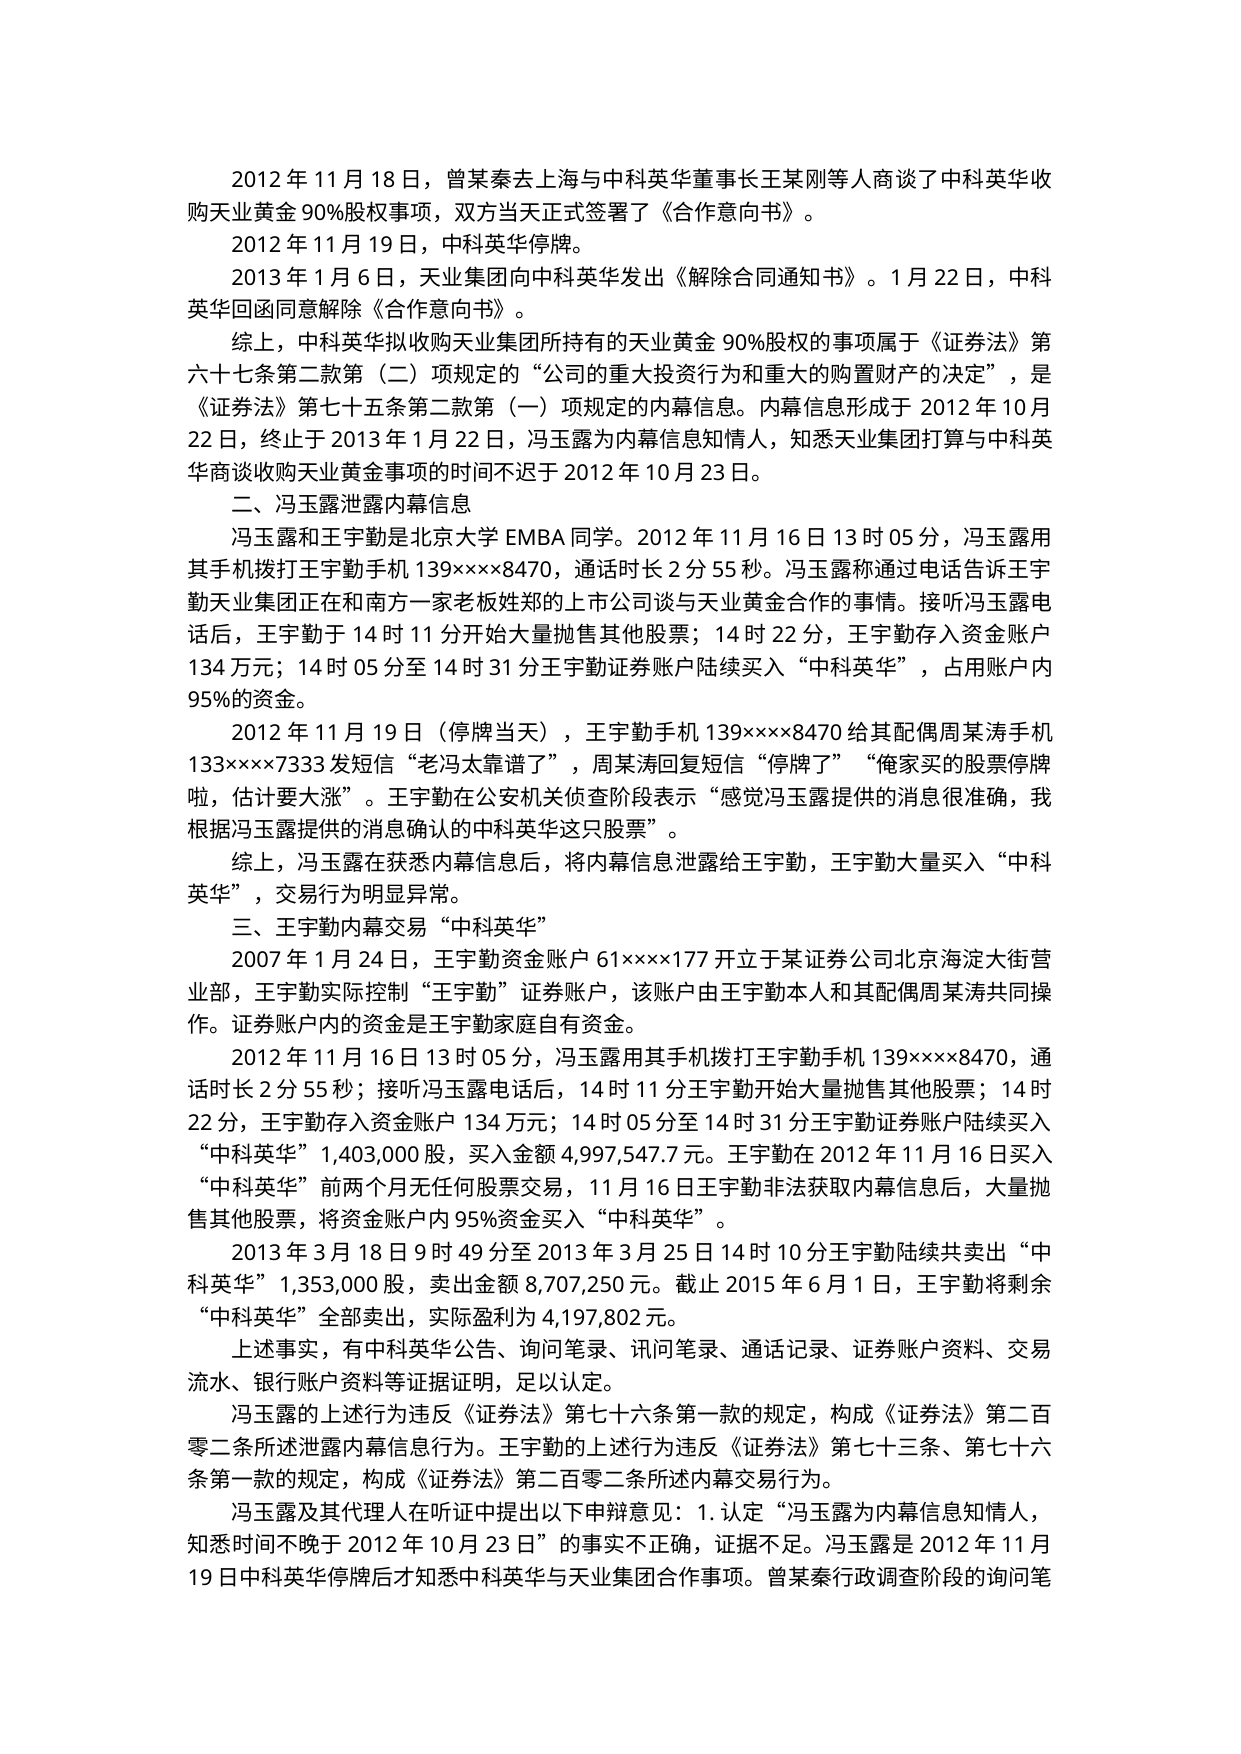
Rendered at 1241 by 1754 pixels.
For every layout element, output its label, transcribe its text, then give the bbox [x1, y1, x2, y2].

text 冯玉露和王宇勤是北京大学EMBA同学。2012年11月16日13时05分，冯玉露用其手机拨打王宇勤手机139××××8470，通话时长2分55秒。冯玉露称通过电话告诉王宇勤天业集团正在和南方一家老板姓郑的上市公司谈与天业黄金合作的事情。接听冯玉露电话后，王宇勤于14时11分开始大量抛售其他股票；14时22分，王宇勤存入资金账户134万元；14时05分至14时31分王宇勤证券账户陆续买入“中科英华”，占用账户内95%的资金。 [187, 519, 1053, 714]
text 2013年3月18日9时49分至2013年3月25日14时10分王宇勤陆续共卖出“中科英华”1,353,000股，卖出金额8,707,250元。截止2015年6月1日，王宇勤将剩余“中科英华”全部卖出，实际盈利为4,197,802元。 [187, 1234, 1053, 1332]
text 冯玉露的上述行为违反《证券法》第七十六条第一款的规定，构成《证券法》第二百零二条所述泄露内幕信息行为。王宇勤的上述行为违反《证券法》第七十三条、第七十六条第一款的规定，构成《证券法》第二百零二条所述内幕交易行为。 [187, 1397, 1053, 1494]
text 2012年11月18日，曾某秦去上海与中科英华董事长王某刚等人商谈了中科英华收购天业黄金90%股权事项，双方当天正式签署了《合作意向书》。 [187, 162, 1053, 227]
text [187, 1494, 1053, 1592]
text 上述事实，有中科英华公告、询问笔录、讯问笔录、通话记录、证券账户资料、交易流水、银行账户资料等证据证明，足以认定。 [187, 1332, 1053, 1397]
text 2012年11月19日，中科英华停牌。 [187, 227, 1053, 259]
text 2013年1月6日，天业集团向中科英华发出《解除合同通知书》。1月22日，中科英华回函同意解除《合作意向书》。 [187, 259, 1053, 324]
text 三、王宇勤内幕交易“中科英华” [187, 909, 1053, 942]
text 综上，中科英华拟收购天业集团所持有的天业黄金90%股权的事项属于《证券法》第六十七条第二款第（二）项规定的“公司的重大投资行为和重大的购置财产的决定”，是《证券法》第七十五条第二款第（一）项规定的内幕信息。内幕信息形成于2012年10月22日，终止于2013年1月22日，冯玉露为内幕信息知情人，知悉天业集团打算与中科英华商谈收购天业黄金事项的时间不迟于2012年10月23日。 [187, 324, 1053, 487]
text 2012年11月16日13时05分，冯玉露用其手机拨打王宇勤手机139××××8470，通话时长2分55秒；接听冯玉露电话后，14时11分王宇勤开始大量抛售其他股票；14时22分，王宇勤存入资金账户134万元；14时05分至14时31分王宇勤证券账户陆续买入“中科英华”1,403,000股，买入金额4,997,547.7元。王宇勤在2012年11月16日买入“中科英华”前两个月无任何股票交易，11月16日王宇勤非法获取内幕信息后，大量抛售其他股票，将资金账户内95%资金买入“中科英华”。 [187, 1039, 1053, 1234]
text 综上，冯玉露在获悉内幕信息后，将内幕信息泄露给王宇勤，王宇勤大量买入“中科英华”，交易行为明显异常。 [187, 844, 1053, 909]
text 二、冯玉露泄露内幕信息 [187, 487, 1053, 519]
text 2012年11月19日（停牌当天），王宇勤手机139××××8470给其配偶周某涛手机133××××7333发短信“老冯太靠谱了”，周某涛回复短信“停牌了”“俺家买的股票停牌啦，估计要大涨”。王宇勤在公安机关侦查阶段表示“感觉冯玉露提供的消息很准确，我根据冯玉露提供的消息确认的中科英华这只股票”。 [187, 714, 1053, 844]
text 2007年1月24日，王宇勤资金账户61××××177开立于某证券公司北京海淀大街营业部，王宇勤实际控制“王宇勤”证券账户，该账户由王宇勤本人和其配偶周某涛共同操作。证券账户内的资金是王宇勤家庭自有资金。 [187, 942, 1053, 1039]
